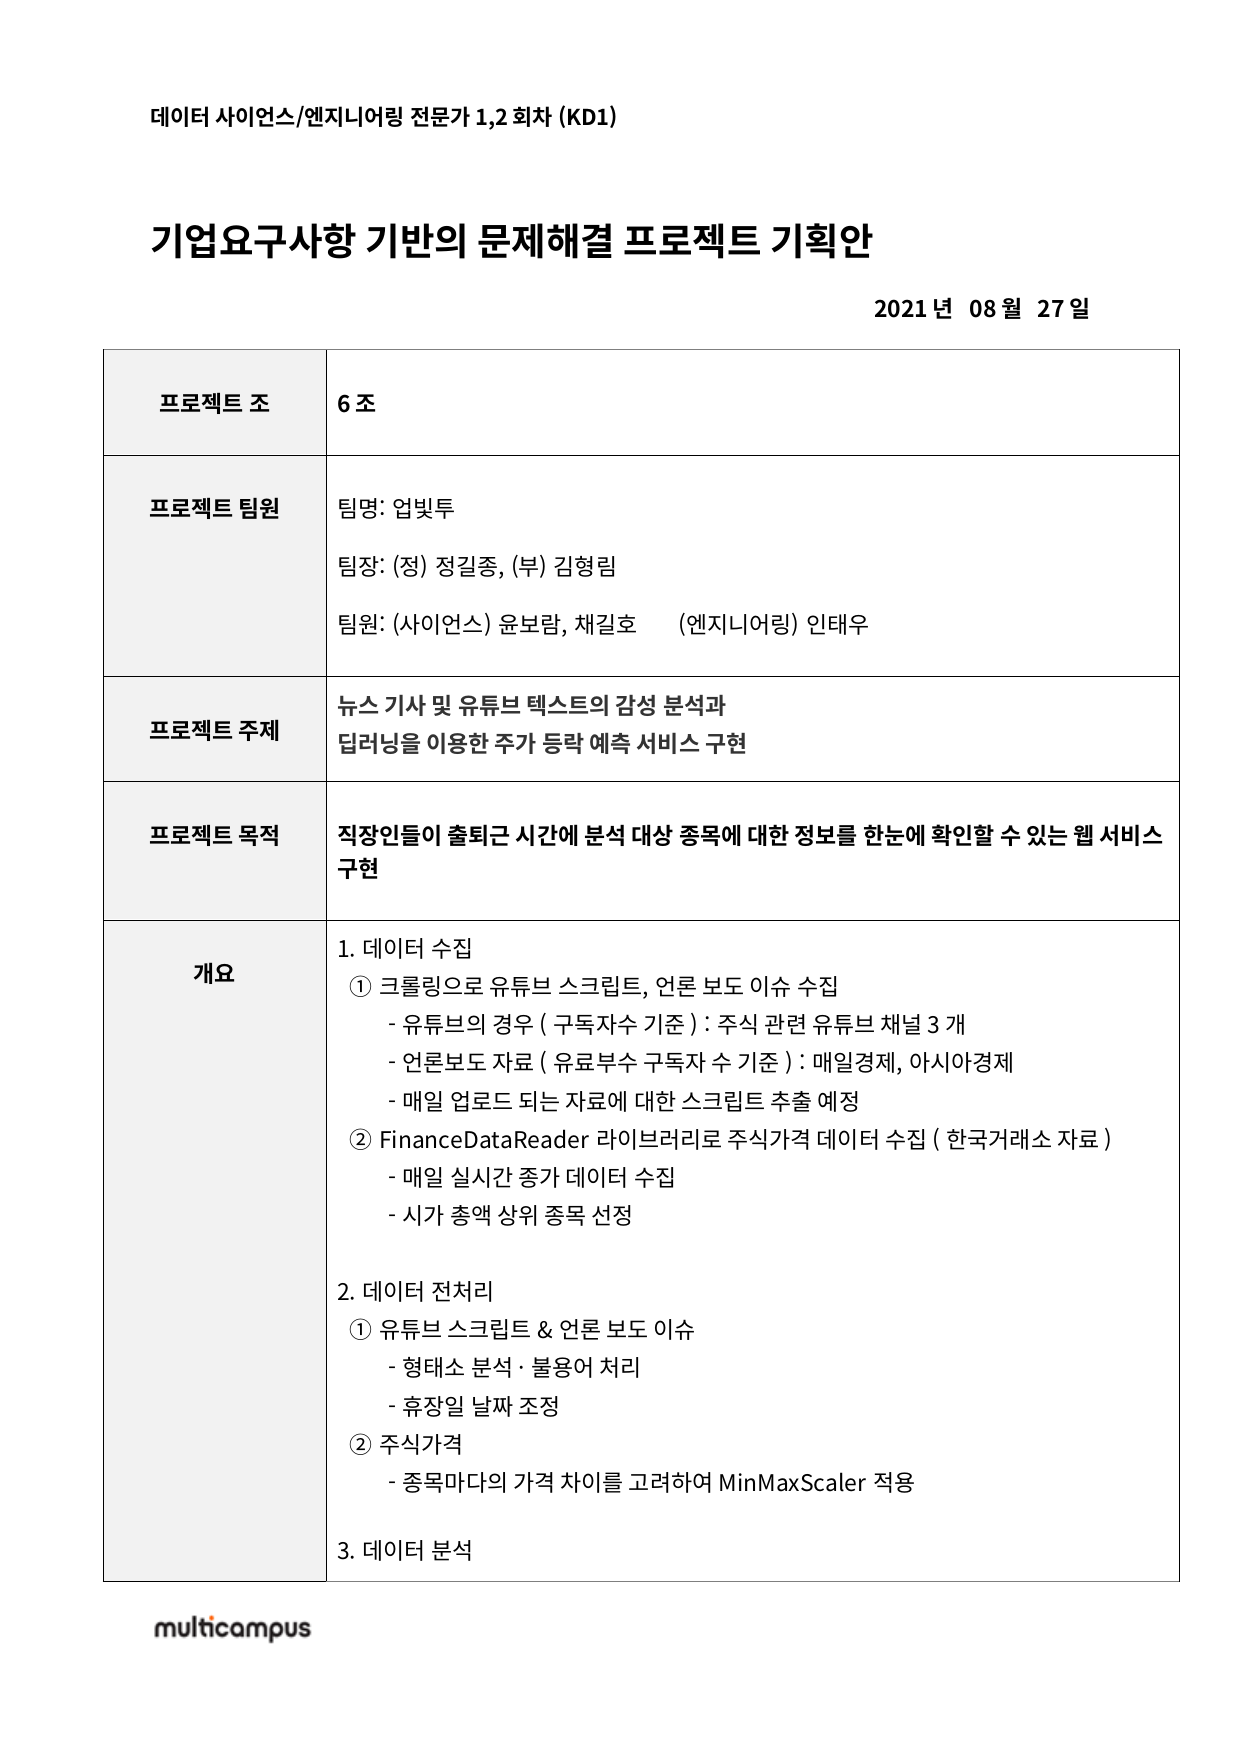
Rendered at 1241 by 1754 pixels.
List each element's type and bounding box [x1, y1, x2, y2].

table_header [327, 350, 1179, 454]
table_cell [104, 456, 326, 676]
table_header [104, 350, 326, 454]
table_cell [327, 677, 1179, 781]
table_cell [327, 921, 1179, 1581]
table_cell [327, 782, 1179, 919]
table_cell [104, 677, 326, 781]
table_cell [104, 921, 326, 1581]
table_cell [104, 782, 326, 919]
table_cell [327, 456, 1179, 676]
picture [150, 1608, 313, 1645]
